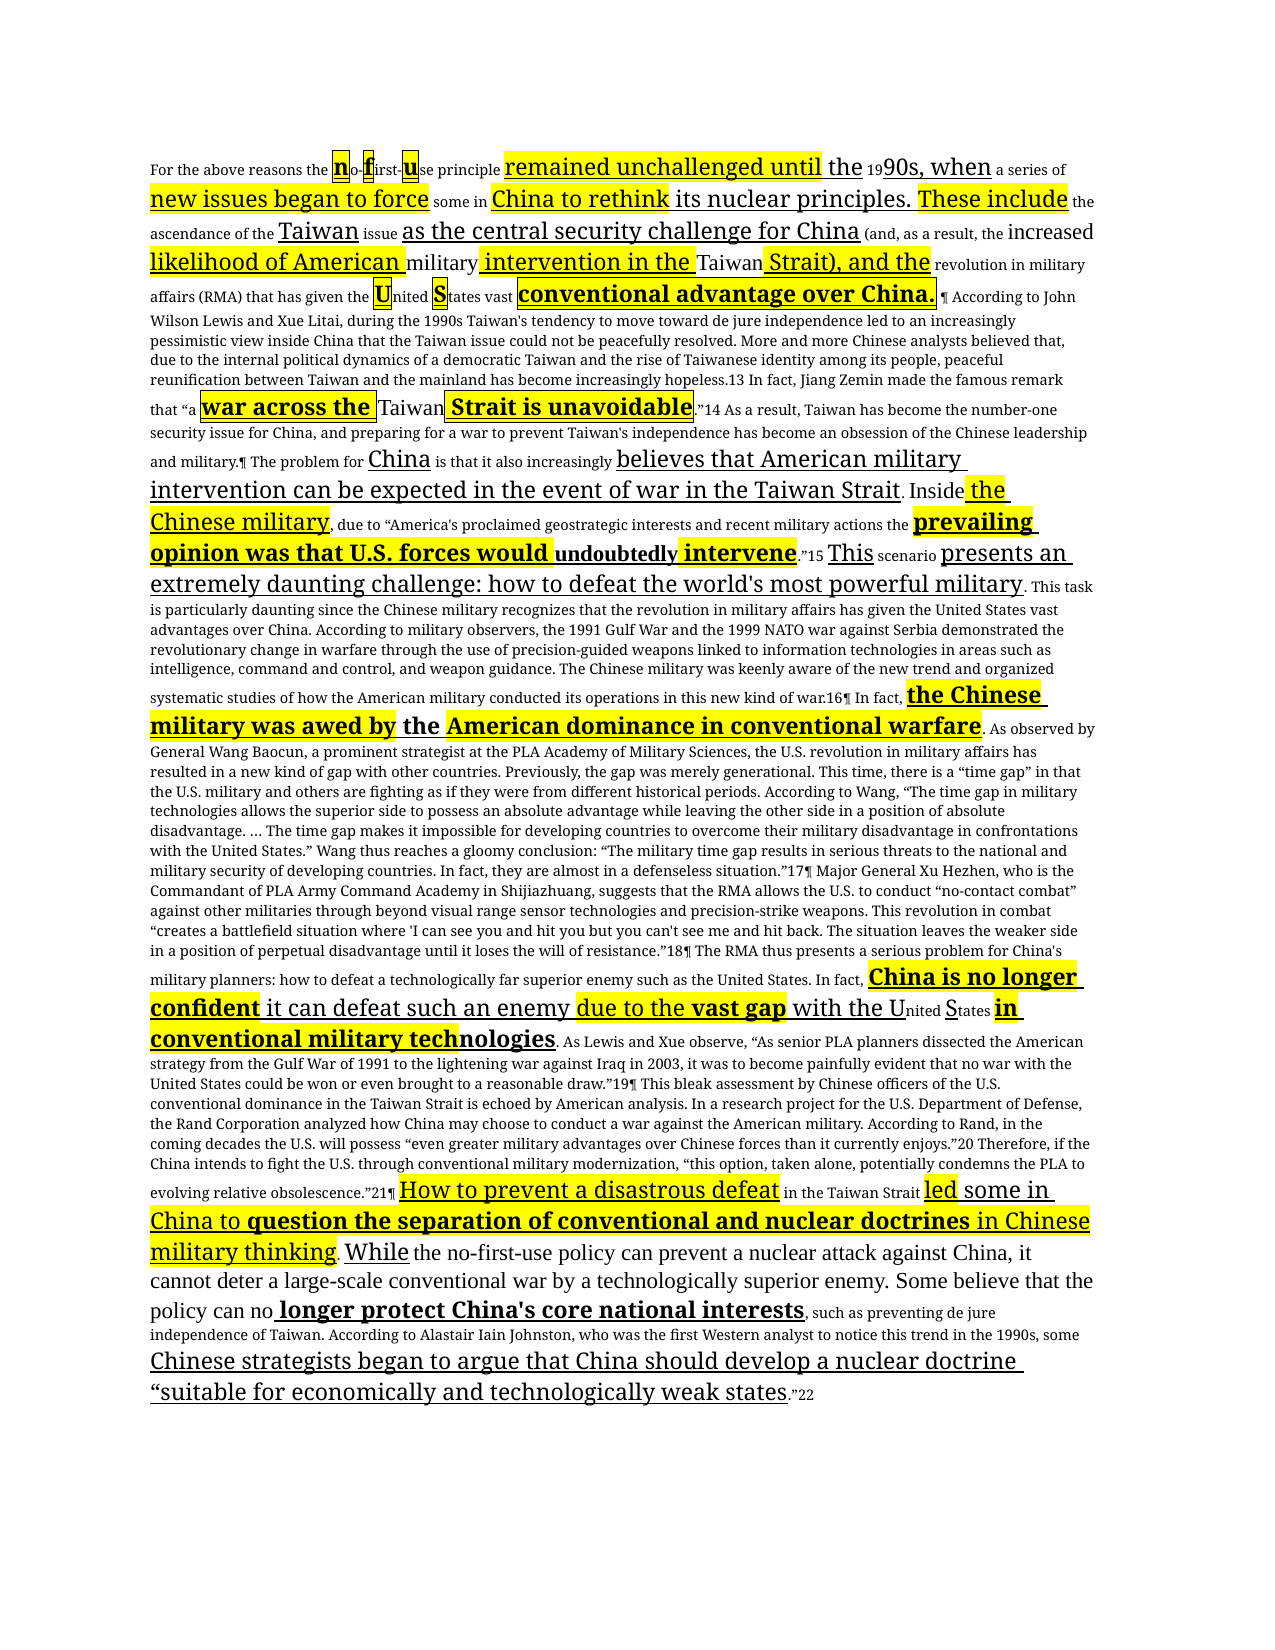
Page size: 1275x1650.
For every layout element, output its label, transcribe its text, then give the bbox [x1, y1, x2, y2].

text For the above reasons the no-first-use principle remained unchallenged until the 1990s, when a series of new issues began to force some in China to rethink its nuclear principles. These include the ascendance of the Taiwan issue as the central security challenge for China (and, as a result, the increased likelihood of American military intervention in the Taiwan Strait), and the revolution in military affairs (RMA) that has given the United States vast conventional advantage over China. ¶ According to John Wilson Lewis and Xue Litai, during the 1990s Taiwan's tendency to move toward de jure independence led to an increasingly pessimistic view inside China that the Taiwan issue could not be peacefully resolved. More and more Chinese analysts believed that, due to the internal political dynamics of a democratic Taiwan and the rise of Taiwanese identity among its people, peaceful reunification between Taiwan and the mainland has become increasingly hopeless.13 In fact, Jiang Zemin made the famous remark that “a war across the Taiwan Strait is unavoidable.”14 As a result, Taiwan has become the number-one security issue for China, and preparing for a war to prevent Taiwan's independence has become an obsession of the Chinese leadership and military.¶ The problem for China is that it also increasingly believes that American military intervention can be expected in the event of war in the Taiwan Strait. Inside the Chinese military, due to “America's proclaimed geostrategic interests and recent military actions the prevailing opinion was that U.S. forces would undoubtedly intervene.”15 This scenario presents an extremely daunting challenge: how to defeat the world's most powerful military. This task is particularly daunting since the Chinese military recognizes that the revolution in military affairs has given the United States vast advantages over China. According to military observers, the 1991 Gulf War and the 1999 NATO war against Serbia demonstrated the revolutionary change in warfare through the use of precision-guided weapons linked to information technologies in areas such as intelligence, command and control, and weapon guidance. The Chinese military was keenly aware of the new trend and organized systematic studies of how the American military conducted its operations in this new kind of war.16¶ In fact, the Chinese military was awed by the American dominance in conventional warfare. As observed by General Wang Baocun, a prominent strategist at the PLA Academy of Military Sciences, the U.S. revolution in military affairs has resulted in a new kind of gap with other countries. Previously, the gap was merely generational. This time, there is a “time gap” in that the U.S. military and others are fighting as if they were from different historical periods. According to Wang, “The time gap in military technologies allows the superior side to possess an absolute advantage while leaving the other side in a position of absolute disadvantage. … The time gap makes it impossible for developing countries to overcome their military disadvantage in confrontations with the United States.” Wang thus reaches a gloomy conclusion: “The military time gap results in serious threats to the national and military security of developing countries. In fact, they are almost in a defenseless situation.”17¶ Major General Xu Hezhen, who is the Commandant of PLA Army Command Academy in Shijiazhuang, suggests that the RMA allows the U.S. to conduct “no-contact combat” against other militaries through beyond visual range sensor technologies and precision-strike weapons. This revolution in combat “creates a battlefield situation where 'I can see you and hit you but you can't see me and hit back. The situation leaves the weaker side in a position of perpetual disadvantage until it loses the will of resistance.”18¶ The RMA thus presents a serious problem for China's military planners: how to defeat a technologically far superior enemy such as the United States. In fact, China is no longer confident it can defeat such an enemy due to the vast gap with the United States in conventional military technologies. As Lewis and Xue observe, “As senior PLA planners dissected the American strategy from the Gulf War of 1991 to the lightening war against Iraq in 2003, it was to become painfully evident that no war with the United States could be won or even brought to a reasonable draw.”19¶ This bleak assessment by Chinese officers of the U.S. conventional dominance in the Taiwan Strait is echoed by American analysis. In a research project for the U.S. Department of Defense, the Rand Corporation analyzed how China may choose to conduct a war against the American military. According to Rand, in the coming decades the U.S. will possess “even greater military advantages over Chinese forces than it currently enjoys.”20 Therefore, if the China intends to fight the U.S. through conventional military modernization, “this option, taken alone, potentially condemns the PLA to evolving relative obsolescence.”21¶ How to prevent a disastrous defeat in the Taiwan Strait led some in China to question the separation of conventional and nuclear doctrines in Chinese military thinking. While the no-first-use policy can prevent a nuclear attack against China, it cannot deter a large-scale conventional war by a technologically superior enemy. Some believe that the policy can no longer protect China's core national interests, such as preventing de jure independence of Taiwan. According to Alastair Iain Johnston, who was the first Western analyst to notice this trend in the 1990s, some Chinese strategists began to argue that China should develop a nuclear doctrine “suitable for economically and technologically weak states.”22 [150, 150, 1095, 1407]
